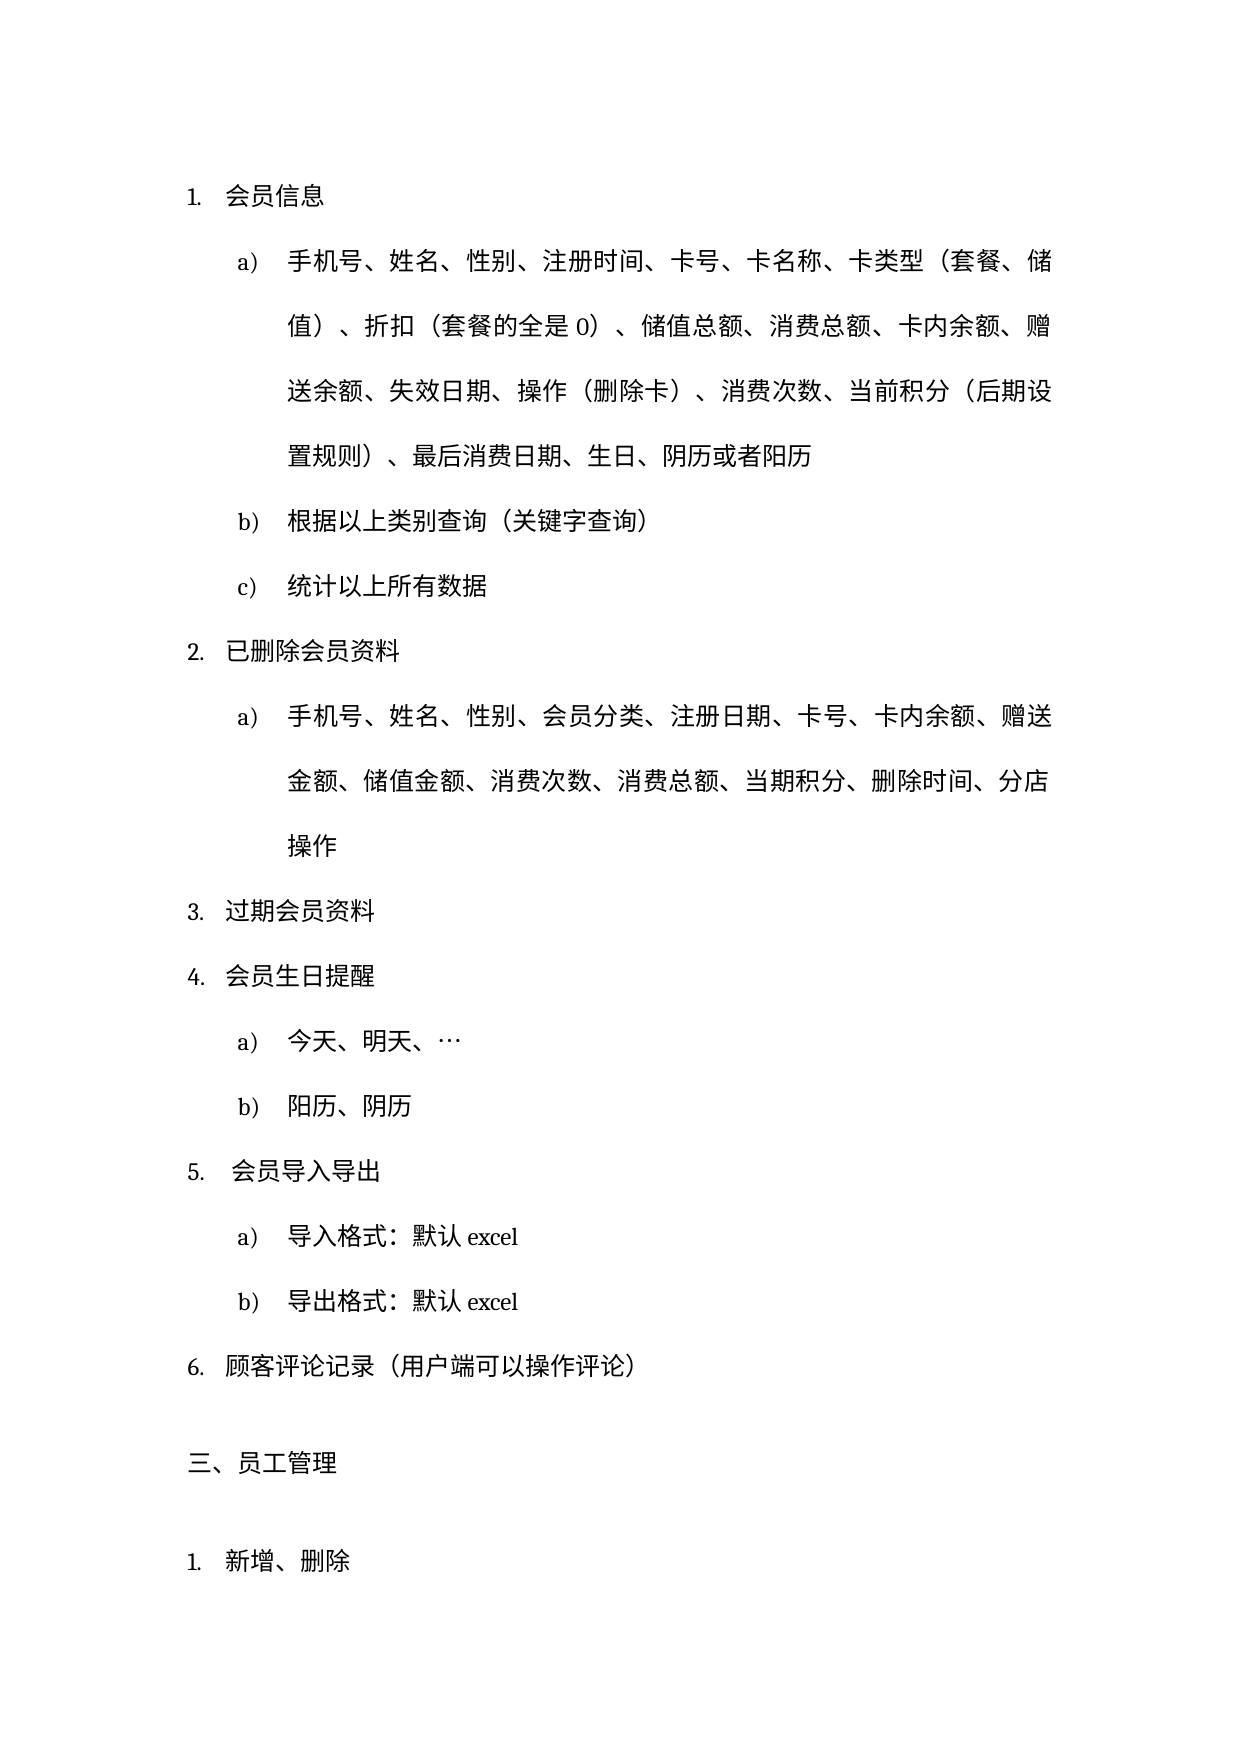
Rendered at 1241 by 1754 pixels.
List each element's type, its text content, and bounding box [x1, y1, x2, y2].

list 会员生日提醒 [187, 942, 1053, 1007]
text 三、员工管理 [187, 1429, 1053, 1494]
list 顾客评论记录（用户端可以操作评论） [187, 1332, 1053, 1397]
list 会员信息 [187, 162, 1053, 227]
list 根据以上类别查询（关键字查询） [237, 487, 1053, 552]
list 会员导入导出 [187, 1137, 1053, 1202]
list 导出格式：默认excel [237, 1267, 1053, 1332]
list 过期会员资料 [187, 877, 1053, 942]
list 手机号、姓名、性别、注册时间、卡号、卡名称、卡类型（套餐、储值）、折扣（套餐的全是0）、储值总额、消费总额、卡内余额、赠送余额、失效日期、操作（删除卡）、消费次数、当前积分（后期设置规则）、最后消费日期、生日、阴历或者阳历 [237, 227, 1053, 487]
list 已删除会员资料 [187, 617, 1053, 682]
list 手机号、姓名、性别、会员分类、注册日期、卡号、卡内余额、赠送金额、储值金额、消费次数、消费总额、当期积分、删除时间、分店、操作 [237, 682, 1053, 877]
list 导入格式：默认excel [237, 1202, 1053, 1267]
list 统计以上所有数据 [237, 552, 1053, 617]
list 新增、删除 [187, 1527, 1053, 1592]
list 阳历、阴历 [237, 1072, 1053, 1137]
list 今天、明天、… [237, 1007, 1053, 1072]
